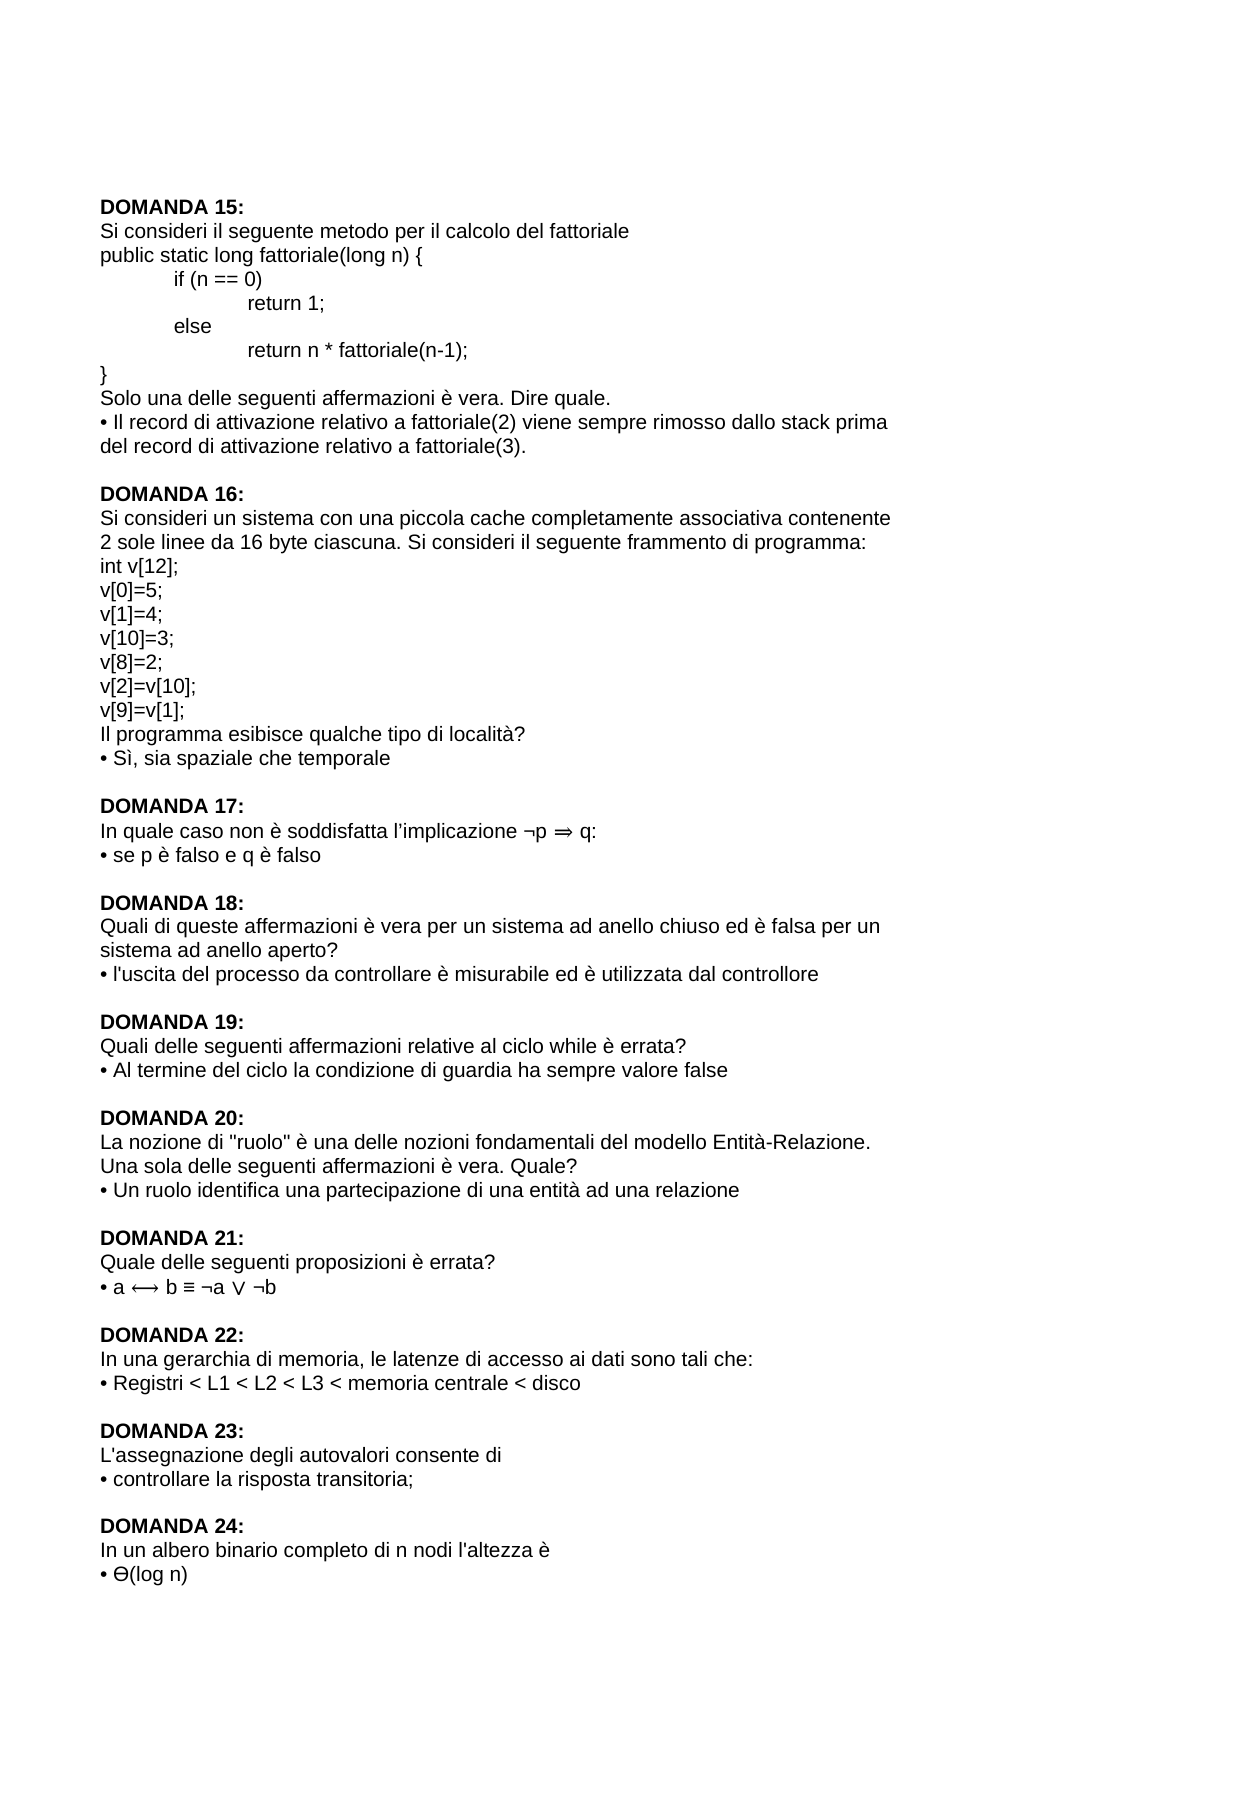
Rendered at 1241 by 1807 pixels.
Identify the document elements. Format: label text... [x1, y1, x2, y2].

text Quale delle seguenti proposizioni è errata? [100, 1250, 902, 1274]
text v[10]=3; [100, 626, 902, 650]
text DOMANDA 16: [100, 482, 902, 506]
text • se p è falso e q è falso [100, 842, 902, 866]
text v[2]=v[10]; [100, 674, 902, 698]
text • ϴ(log n) [100, 1562, 902, 1586]
text In quale caso non è soddisfatta l’implicazione ¬p ⇒ q: [100, 817, 902, 842]
text return 1; [173, 290, 902, 314]
text • a ⟷ b ≡ ¬a ∨ ¬b [100, 1274, 902, 1299]
text • Il record di attivazione relativo a fattoriale(2) viene sempre rimosso dallo stack prima del record di attivazione relativo a fattoriale(3). [100, 410, 902, 458]
text Quali delle seguenti affermazioni relative al ciclo while è errata? [100, 1034, 902, 1058]
text • Al termine del ciclo la condizione di guardia ha sempre valore false [100, 1058, 902, 1082]
text DOMANDA 18: [100, 890, 902, 914]
text In una gerarchia di memoria, le latenze di accesso ai dati sono tali che: [100, 1347, 902, 1371]
text v[1]=4; [100, 602, 902, 626]
text int v[12]; [100, 554, 902, 578]
text Il programma esibisce qualche tipo di località? [100, 722, 902, 746]
text return n * fattoriale(n-1); [173, 338, 902, 362]
text DOMANDA 20: [100, 1106, 902, 1130]
text v[0]=5; [100, 578, 902, 602]
text DOMANDA 23: [100, 1418, 902, 1442]
text v[8]=2; [100, 650, 902, 674]
text • Registri < L1 < L2 < L3 < memoria centrale < disco [100, 1371, 902, 1394]
text DOMANDA 17: [100, 793, 902, 817]
text DOMANDA 15: [100, 194, 902, 218]
text La nozione di "ruolo" è una delle nozioni fondamentali del modello Entità-Relazione. Una sola delle seguenti affermazioni è vera. Quale? [100, 1130, 902, 1178]
text • l'uscita del processo da controllare è misurabile ed è utilizzata dal controllore [100, 962, 902, 986]
text Si consideri un sistema con una piccola cache completamente associativa contenente 2 sole linee da 16 byte ciascuna. Si consideri il seguente frammento di programma: [100, 506, 902, 554]
text DOMANDA 24: [100, 1514, 902, 1538]
text L'assegnazione degli autovalori consente di [100, 1442, 902, 1466]
text else [100, 314, 902, 338]
text v[9]=v[1]; [100, 698, 902, 722]
text } [100, 362, 902, 386]
text Solo una delle seguenti affermazioni è vera. Dire quale. [100, 386, 902, 410]
text In un albero binario completo di n nodi l'altezza è [100, 1538, 902, 1562]
text if (n == 0) [100, 266, 902, 290]
text DOMANDA 19: [100, 1010, 902, 1034]
text public static long fattoriale(long n) { [100, 242, 902, 266]
text Si consideri il seguente metodo per il calcolo del fattoriale [100, 218, 902, 242]
text • controllare la risposta transitoria; [100, 1466, 902, 1490]
text Quali di queste affermazioni è vera per un sistema ad anello chiuso ed è falsa per un sistema ad anello aperto? [100, 914, 902, 962]
text DOMANDA 22: [100, 1323, 902, 1347]
text DOMANDA 21: [100, 1226, 902, 1250]
text • Un ruolo identifica una partecipazione di una entità ad una relazione [100, 1178, 902, 1202]
text • Sì, sia spaziale che temporale [100, 746, 902, 769]
